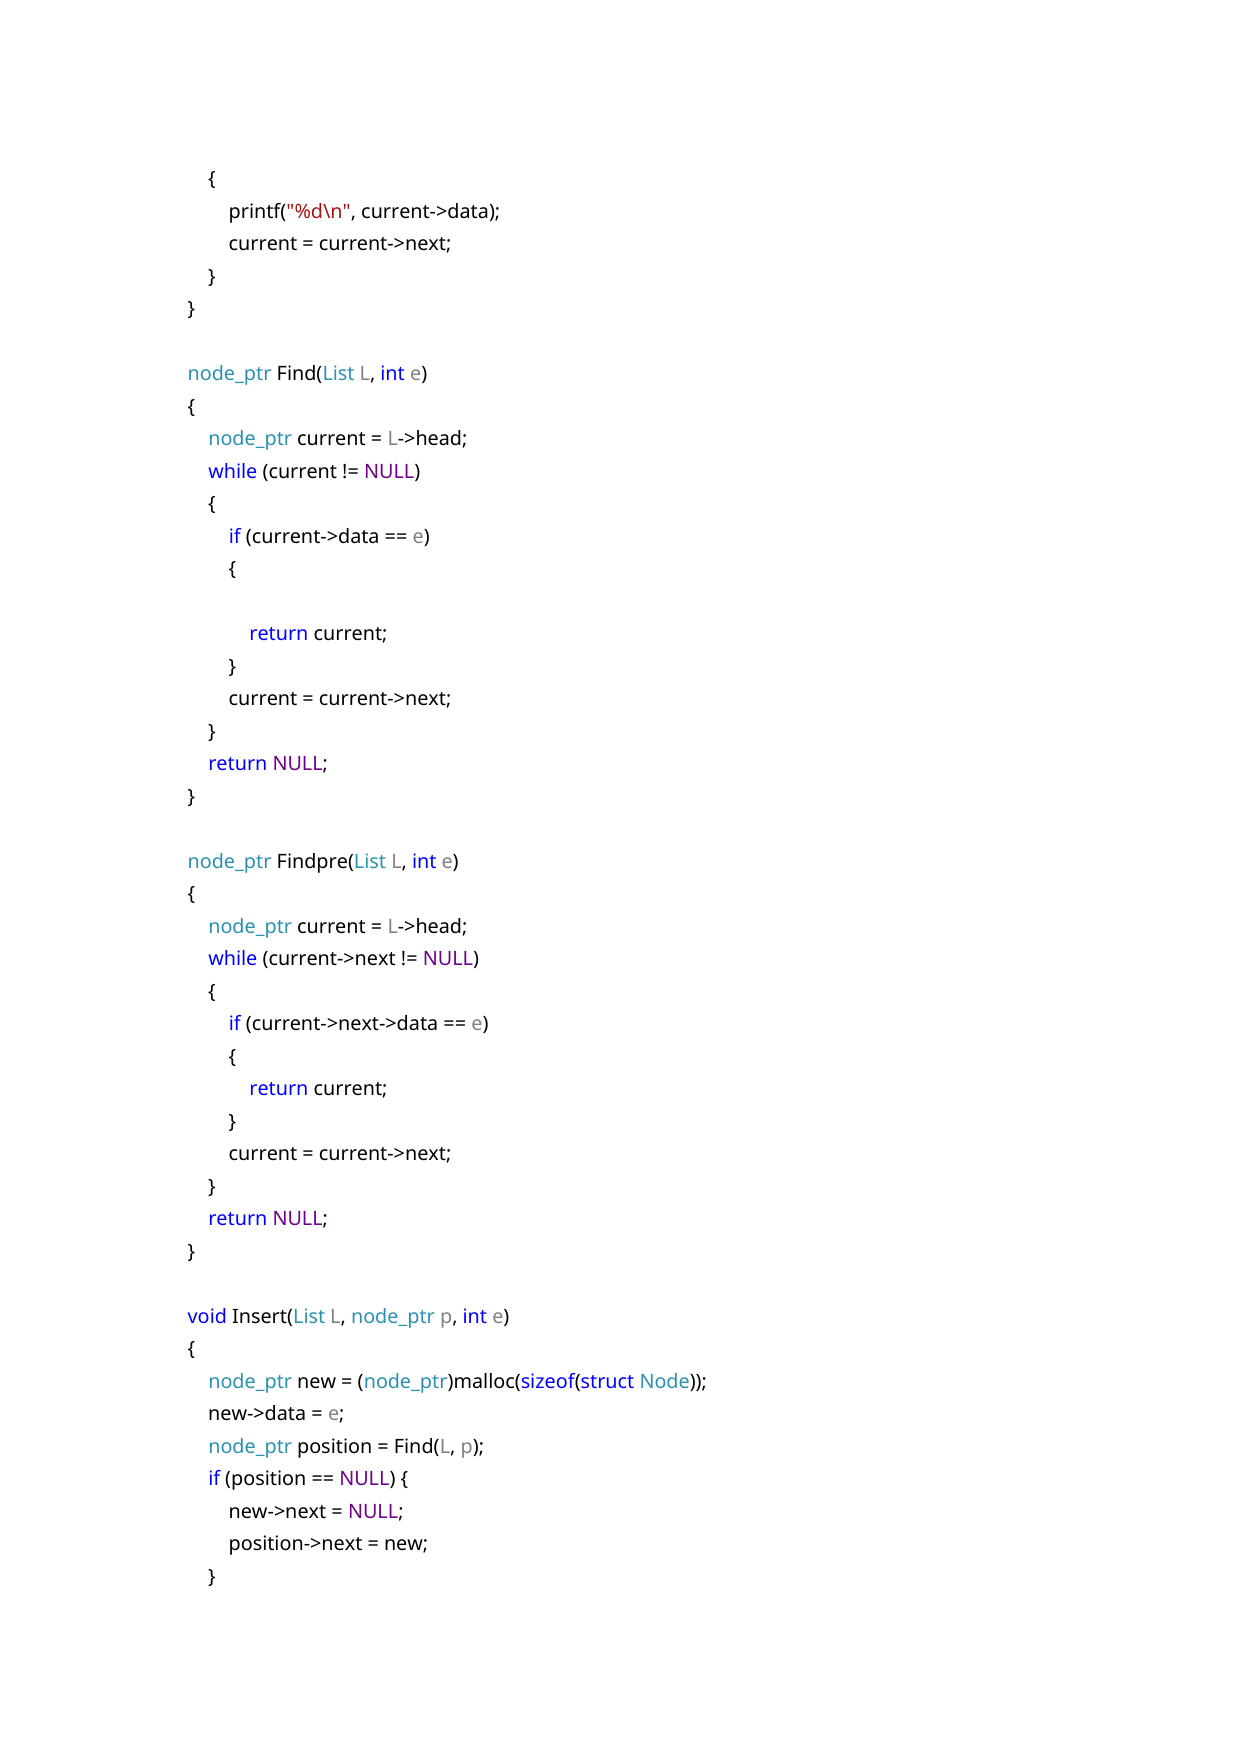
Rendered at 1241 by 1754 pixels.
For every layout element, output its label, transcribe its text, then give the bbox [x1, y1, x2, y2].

text { [187, 877, 1053, 909]
text { [187, 487, 1053, 519]
text position->next = new; [187, 1527, 1053, 1559]
text current = current->next; [187, 1137, 1053, 1169]
text { [187, 389, 1053, 422]
text node_ptr Find(List L, int e) [187, 357, 1053, 389]
text } [187, 1234, 1053, 1267]
text return current; [187, 1072, 1053, 1104]
text while (current != NULL) [187, 454, 1053, 487]
text if (position == NULL) { [187, 1462, 1053, 1494]
text } [187, 1104, 1053, 1137]
text { [187, 1039, 1053, 1072]
text new->next = NULL; [187, 1494, 1053, 1527]
text } [187, 779, 1053, 812]
text node_ptr position = Find(L, p); [187, 1429, 1053, 1462]
text } [187, 1169, 1053, 1202]
text current = current->next; [187, 682, 1053, 714]
text return NULL; [187, 1202, 1053, 1234]
text return NULL; [187, 747, 1053, 779]
text node_ptr Findpre(List L, int e) [187, 844, 1053, 877]
text node_ptr current = L->head; [187, 422, 1053, 454]
text } [187, 1559, 1053, 1592]
text { [187, 162, 1053, 194]
text printf("%d\n", current->data); [187, 194, 1053, 227]
text node_ptr current = L->head; [187, 909, 1053, 942]
text return current; [187, 617, 1053, 649]
text { [187, 552, 1053, 584]
text new->data = e; [187, 1397, 1053, 1429]
text } [187, 259, 1053, 292]
text while (current->next != NULL) [187, 942, 1053, 974]
text } [187, 714, 1053, 747]
text { [187, 1332, 1053, 1364]
text current = current->next; [187, 227, 1053, 259]
text if (current->data == e) [187, 519, 1053, 552]
text { [187, 974, 1053, 1007]
text node_ptr new = (node_ptr)malloc(sizeof(struct Node)); [187, 1364, 1053, 1397]
text } [187, 292, 1053, 324]
text void Insert(List L, node_ptr p, int e) [187, 1299, 1053, 1332]
text } [187, 649, 1053, 682]
text if (current->next->data == e) [187, 1007, 1053, 1039]
